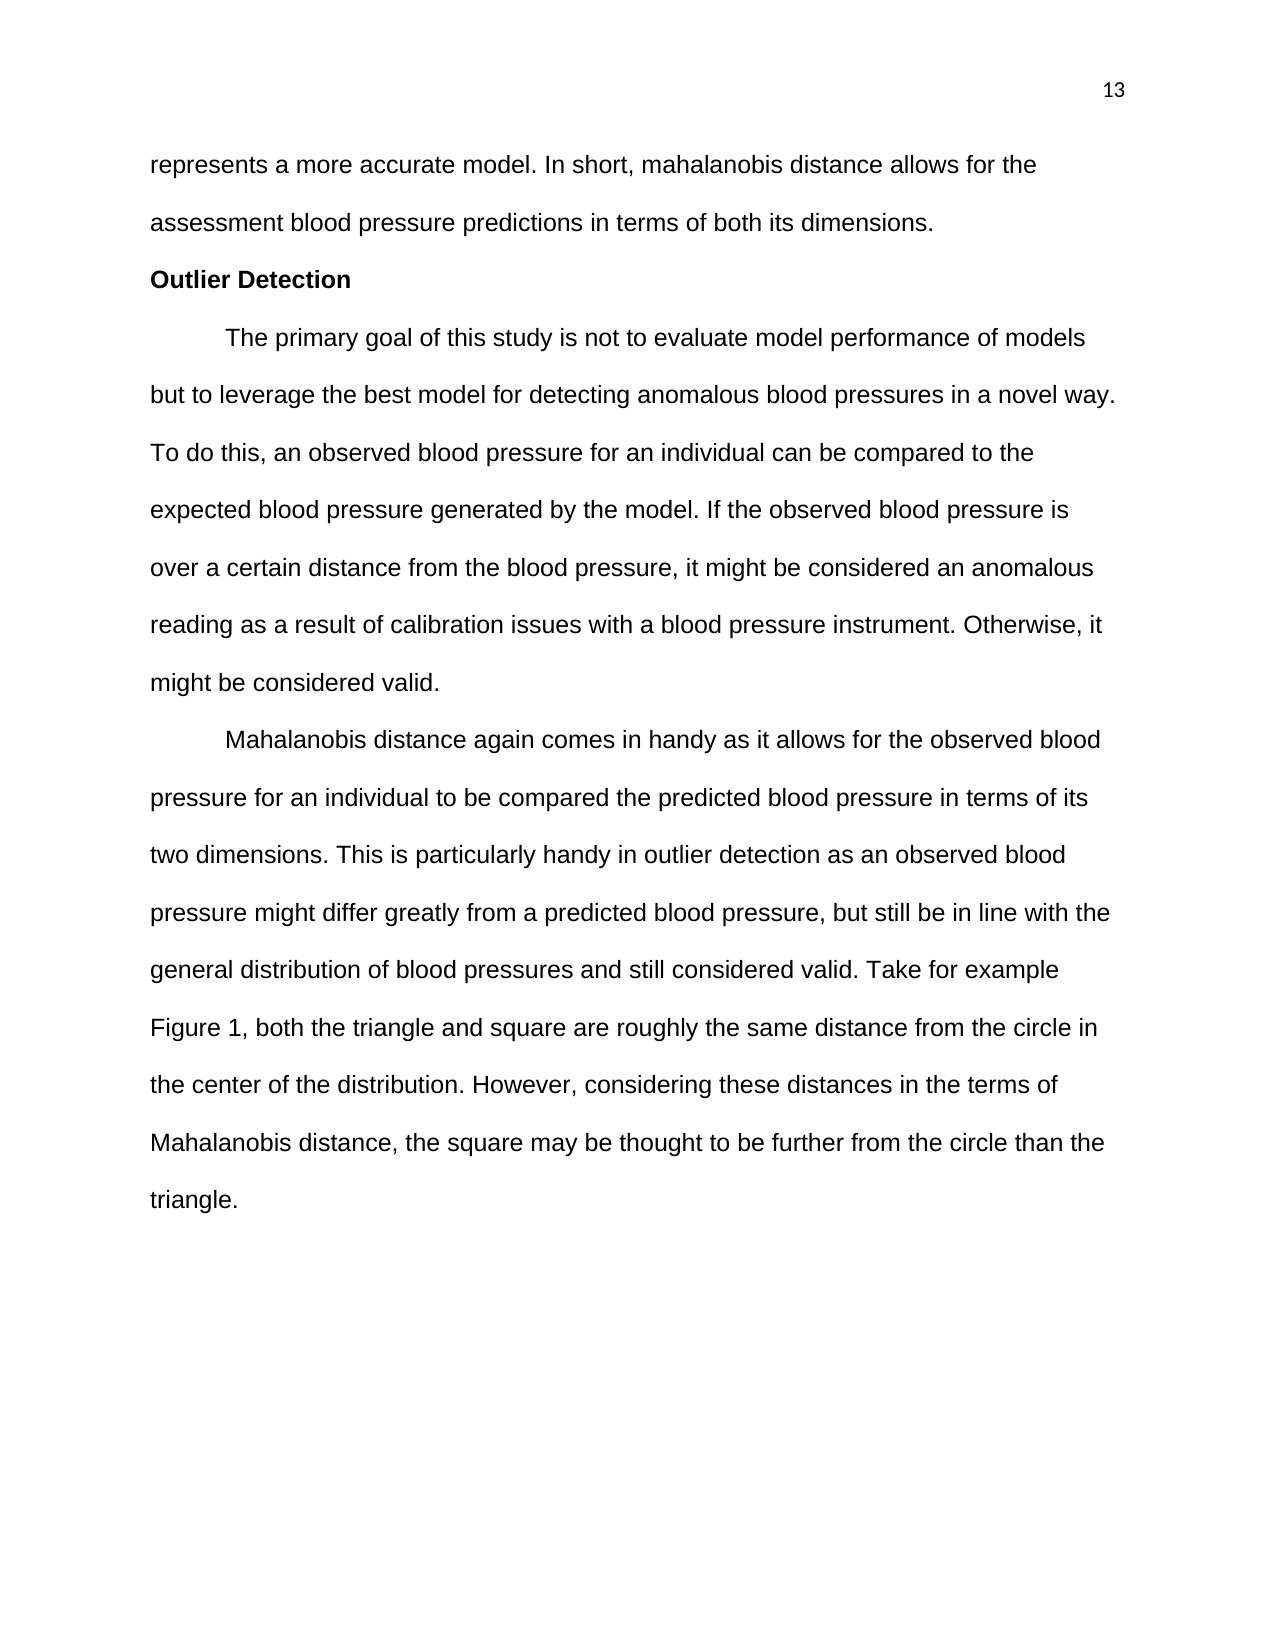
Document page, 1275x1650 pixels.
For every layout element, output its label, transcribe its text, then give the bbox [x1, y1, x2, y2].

text The primary goal of this study is not to evaluate model performance of models but to leverage the best model for detecting anomalous blood pressures in a novel way. To do this, an observed blood pressure for an individual can be compared to the expected blood pressure generated by the model. If the observed blood pressure is over a certain distance from the blood pressure, it might be considered an anomalous reading as a result of calibration issues with a blood pressure instrument. Otherwise, it might be considered valid. [150, 322, 1125, 696]
text Outlier Detection [150, 265, 1125, 294]
text Mahalanobis distance again comes in handy as it allows for the observed blood pressure for an individual to be compared the predicted blood pressure in terms of its two dimensions. This is particularly handy in outlier detection as an observed blood pressure might differ greatly from a predicted blood pressure, but still be in line with the general distribution of blood pressures and still considered valid. Take for example Figure 1, both the triangle and square are roughly the same distance from the circle in the center of the distribution. However, considering these distances in the terms of Mahalanobis distance, the square may be thought to be further from the circle than the triangle. [150, 725, 1125, 1214]
